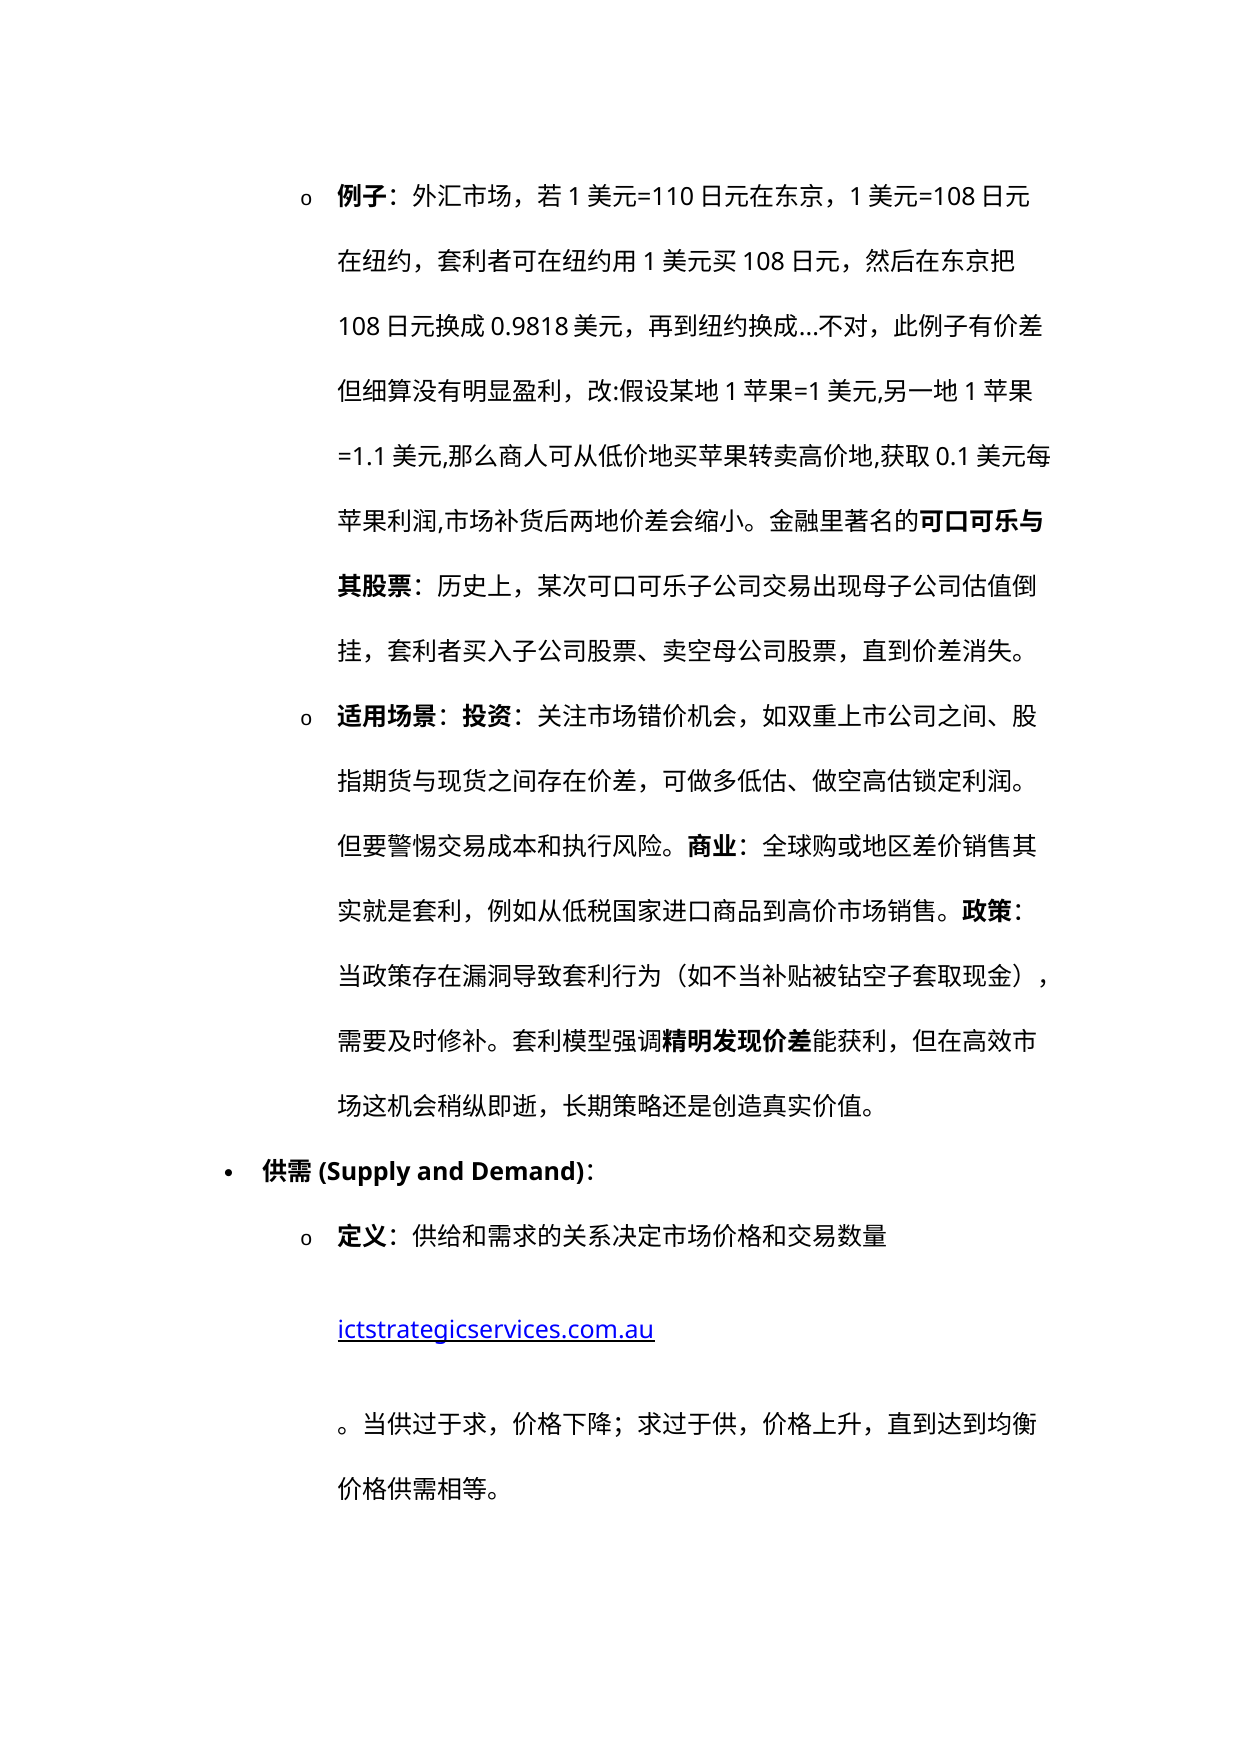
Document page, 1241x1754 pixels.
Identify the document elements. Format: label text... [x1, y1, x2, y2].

list 例子：外汇市场，若1美元=110日元在东京，1美元=108日元在纽约，套利者可在纽约用1美元买108日元，然后在东京把108日元换成0.9818美元，再到纽约换成...不对，此例子有价差但细算没有明显盈利，改:假设某地1苹果=1美元,另一地1苹果=1.1美元,那么商人可从低价地买苹果转卖高价地,获取0.1美元每苹果利润,市场补货后两地价差会缩小。金融里著名的可口可乐与其股票：历史上，某次可口可乐子公司交易出现母子公司估值倒挂，套利者买入子公司股票、卖空母公司股票，直到价差消失。 [300, 162, 1053, 682]
text ictstrategicservices.com.au [337, 1296, 1053, 1361]
list 供需 (Supply and Demand)： [225, 1137, 1053, 1202]
list 定义：供给和需求的关系决定市场价格和交易数量​ [300, 1202, 1053, 1267]
list 适用场景：投资：关注市场错价机会，如双重上市公司之间、股指期货与现货之间存在价差，可做多低估、做空高估锁定利润。但要警惕交易成本和执行风险。商业：全球购或地区差价销售其实就是套利，例如从低税国家进口商品到高价市场销售。政策：当政策存在漏洞导致套利行为（如不当补贴被钻空子套取现金），需要及时修补。套利模型强调精明发现价差能获利，但在高效市场这机会稍纵即逝，长期策略还是创造真实价值。 [300, 682, 1053, 1137]
text 。当供过于求，价格下降；求过于供，价格上升，直到达到均衡价格供需相等。 [337, 1390, 1053, 1520]
